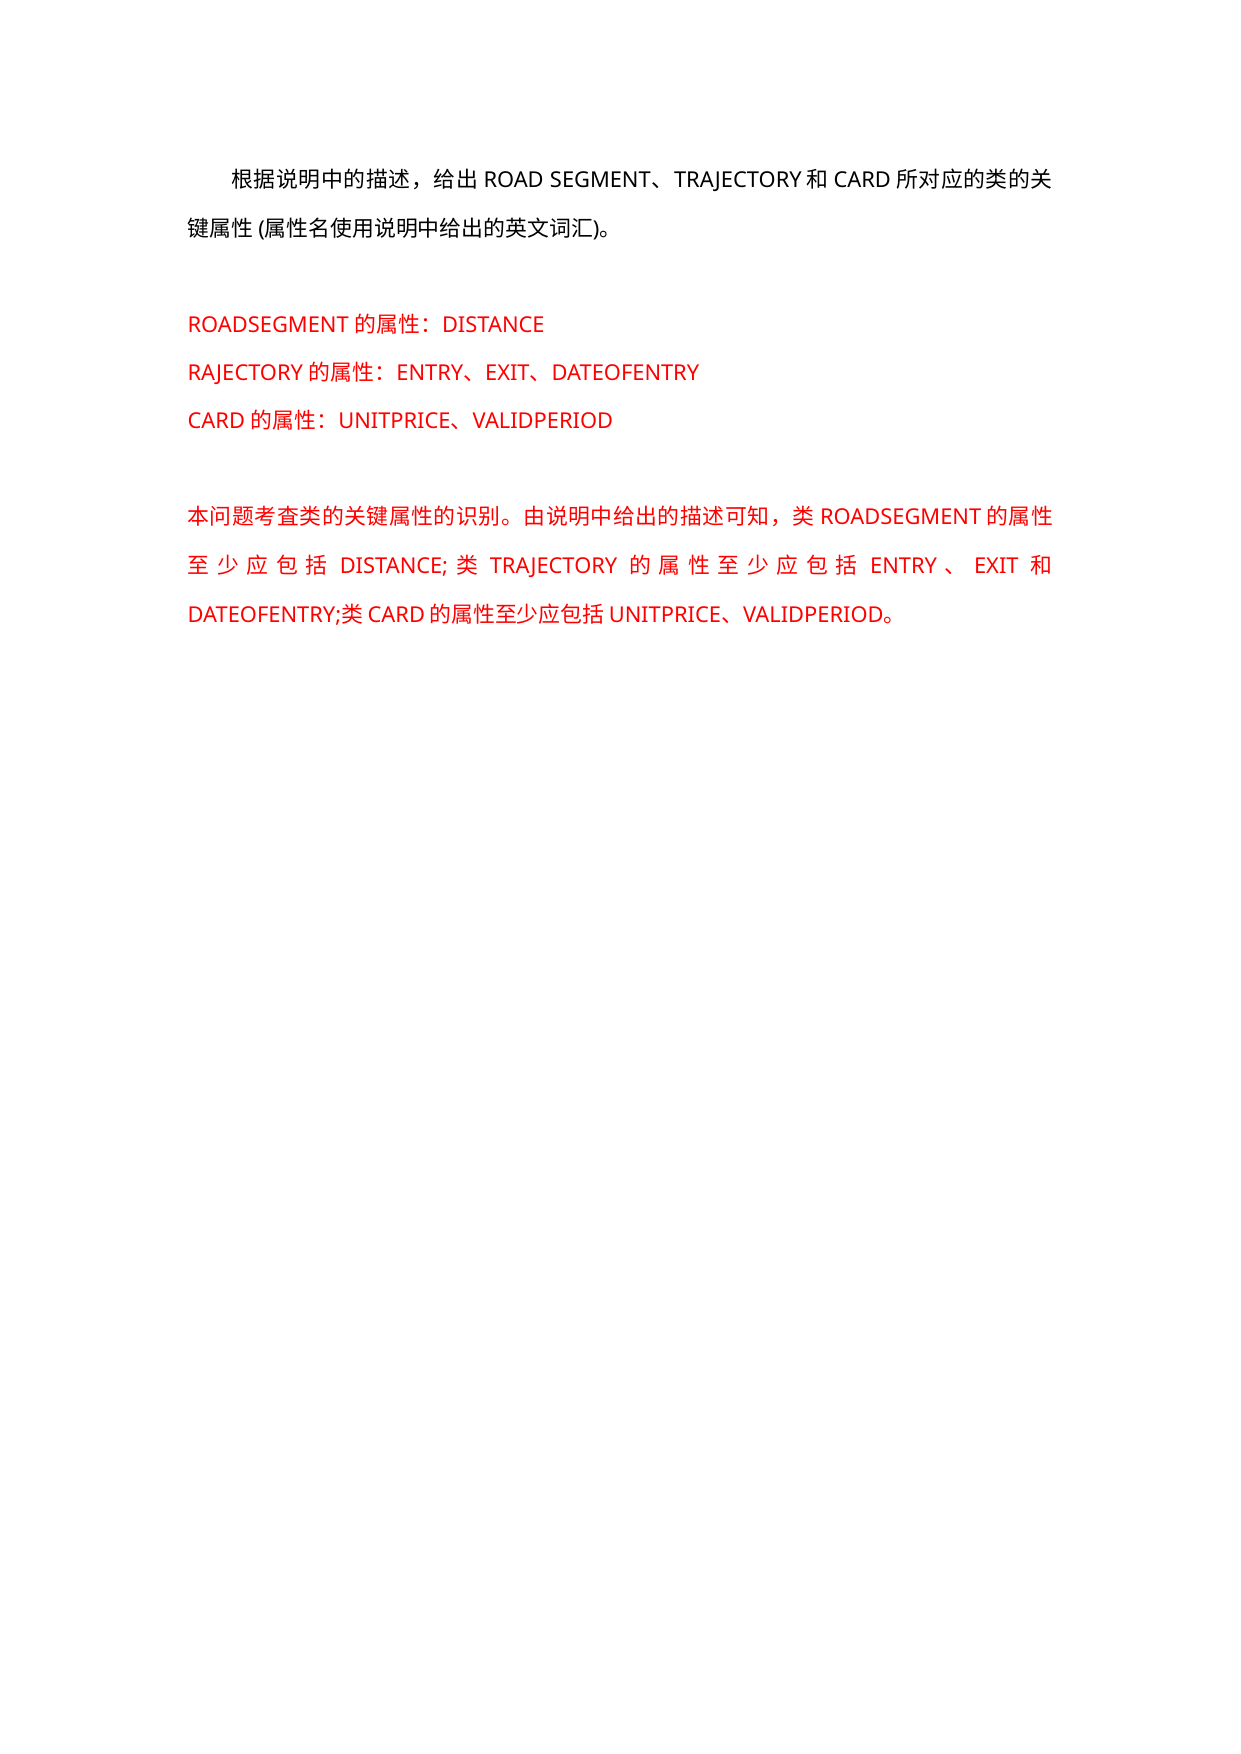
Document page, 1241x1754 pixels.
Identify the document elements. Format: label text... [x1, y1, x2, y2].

text rajectory 的属性：Entry、Exit、DateOfEntry [187, 355, 1053, 387]
text 根据说明中的描述，给出Road Segment、Trajectory和Card所对应的类的关键属性 (属性名使用说明中给出的英文词汇)。 [187, 162, 1053, 243]
text RoadSegment 的属性：Distance [187, 306, 1053, 339]
text Card 的属性：UnitPrice、ValidPeriod [187, 403, 1053, 436]
text 本问题考査类的关键属性的识别。由说明中给出的描述可知，类RoadSegment的属性至少应包括Distance;类Trajectory的属性至少应包括Entry、Exit和DateOfEntry;类Card的属性至少应包括UnitPrice、ValidPeriod。 [187, 499, 1053, 629]
